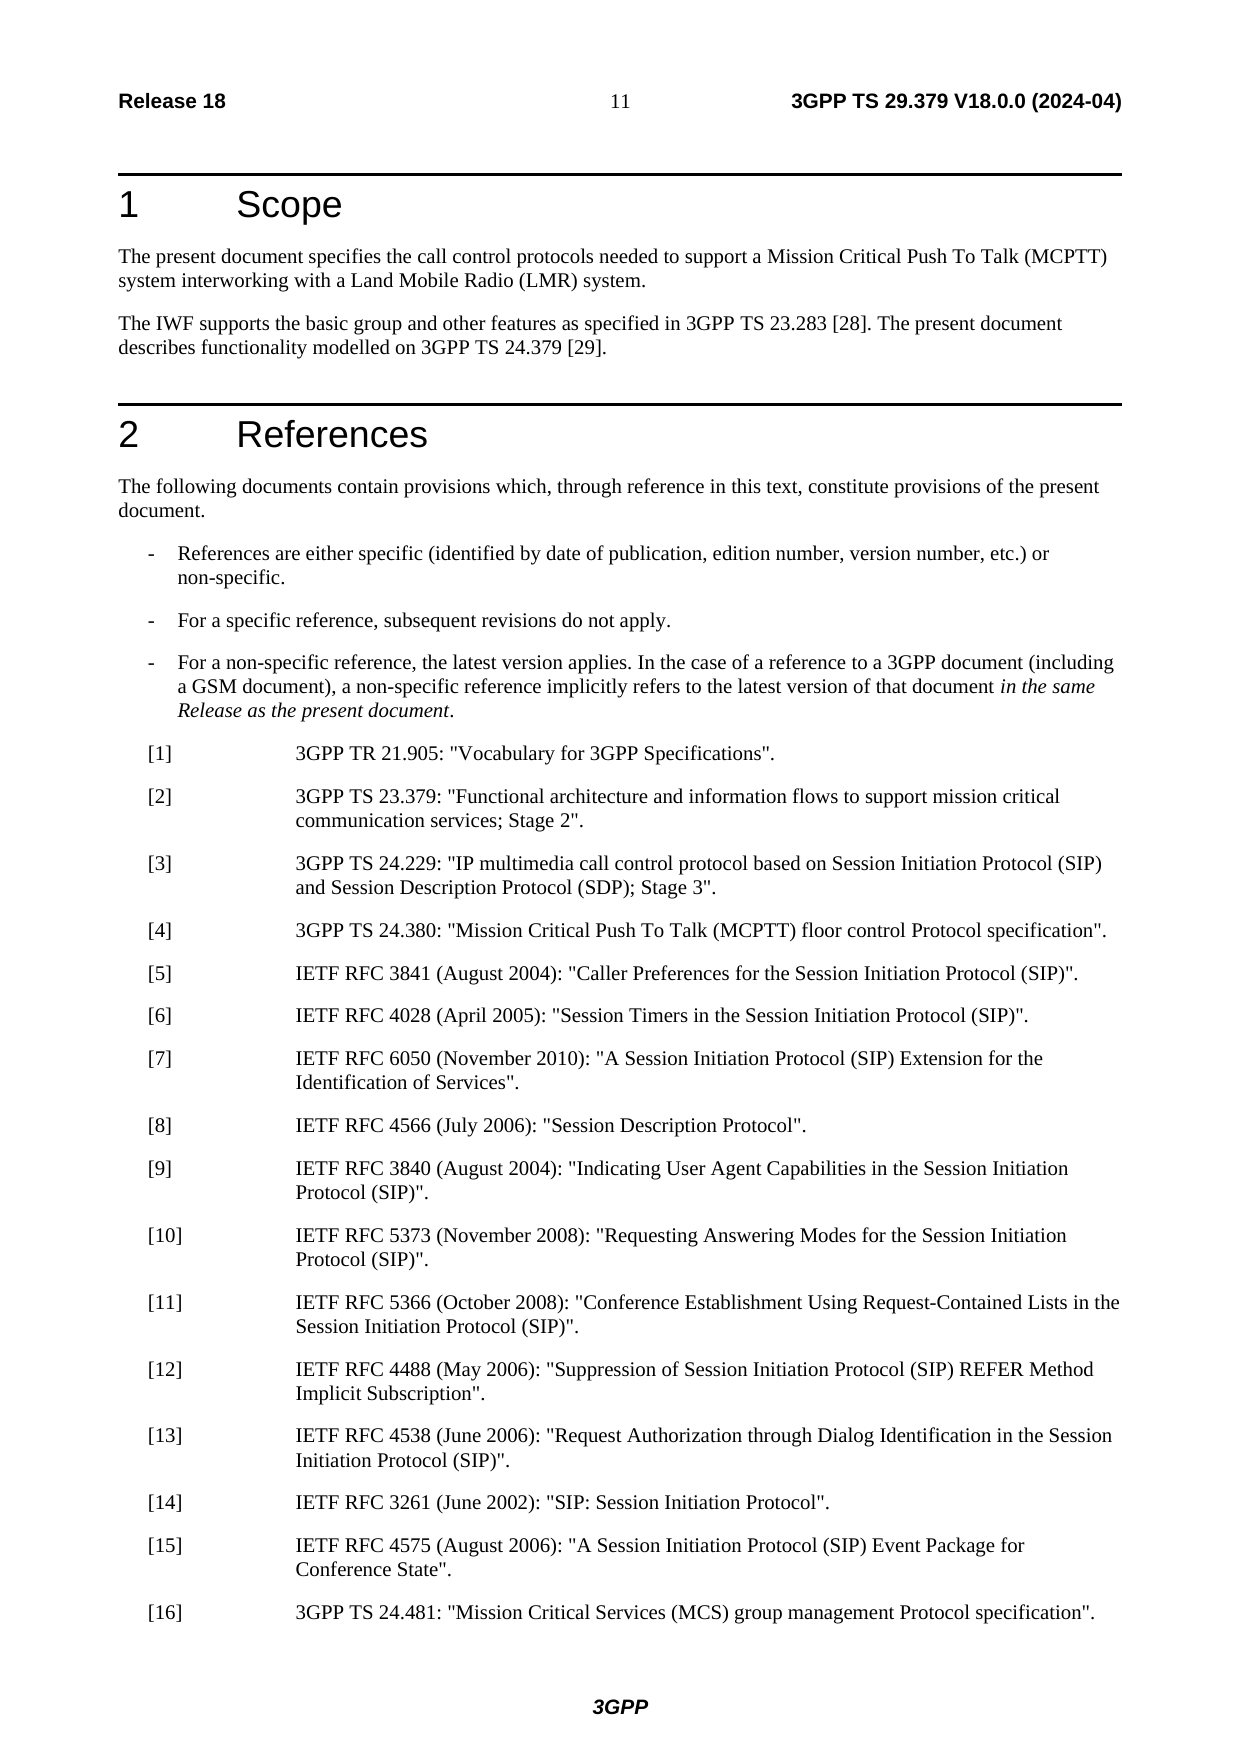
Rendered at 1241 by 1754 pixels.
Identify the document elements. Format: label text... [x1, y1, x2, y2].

text [8] IETF RFC 4566 (July 2006): "Session Description Protocol". [148, 1113, 1122, 1137]
text [4] 3GPP TS 24.380: "Mission Critical Push To Talk (MCPTT) floor control Protocol specification". [148, 918, 1122, 942]
text The following documents contain provisions which, through reference in this text, constitute provisions of the present document. [118, 474, 1122, 522]
text [3] 3GPP TS 24.229: "IP multimedia call control protocol based on Session Initiation Protocol (SIP) and Session Description Protocol (SDP); Stage 3". [148, 851, 1122, 899]
text [12] IETF RFC 4488 (May 2006): "Suppression of Session Initiation Protocol (SIP) REFER Method Implicit Subscription". [148, 1357, 1122, 1405]
text [13] IETF RFC 4538 (June 2006): "Request Authorization through Dialog Identification in the Session Initiation Protocol (SIP)". [148, 1423, 1122, 1472]
text The present document specifies the call control protocols needed to support a Mission Critical Push To Talk (MCPTT) system interworking with a Land Mobile Radio (LMR) system. [118, 244, 1122, 292]
text [2] 3GPP TS 23.379: "Functional architecture and information flows to support mission critical communication services; Stage 2". [148, 784, 1122, 832]
text - For a non-specific reference, the latest version applies. In the case of a reference to a 3GPP document (including a GSM document), a non-specific reference implicitly refers to the latest version of that document in the same Release as the present document. [148, 650, 1122, 722]
text [9] IETF RFC 3840 (August 2004): "Indicating User Agent Capabilities in the Session Initiation Protocol (SIP)". [148, 1156, 1122, 1204]
text [5] IETF RFC 3841 (August 2004): "Caller Preferences for the Session Initiation Protocol (SIP)". [148, 961, 1122, 985]
text [15] IETF RFC 4575 (August 2006): "A Session Initiation Protocol (SIP) Event Package for Conference State". [148, 1533, 1122, 1581]
text - For a specific reference, subsequent revisions do not apply. [148, 607, 1122, 632]
subtitle 2 References [118, 406, 1122, 455]
text [6] IETF RFC 4028 (April 2005): "Session Timers in the Session Initiation Protocol (SIP)". [148, 1003, 1122, 1027]
text [10] IETF RFC 5373 (November 2008): "Requesting Answering Modes for the Session Initiation Protocol (SIP)". [148, 1223, 1122, 1271]
text [1] 3GPP TR 21.905: "Vocabulary for 3GPP Specifications". [148, 741, 1122, 765]
subtitle 1 Scope [118, 176, 1122, 225]
text - References are either specific (identified by date of publication, edition number, version number, etc.) or non-specific. [148, 541, 1122, 589]
text The IWF supports the basic group and other features as specified in 3GPP TS 23.283 [28]. The present document describes functionality modelled on 3GPP TS 24.379 [29]. [118, 311, 1122, 359]
text [11] IETF RFC 5366 (October 2008): "Conference Establishment Using Request-Contained Lists in the Session Initiation Protocol (SIP)". [148, 1290, 1122, 1338]
text [16] 3GPP TS 24.481: "Mission Critical Services (MCS) group management Protocol specification". [148, 1600, 1122, 1624]
text [7] IETF RFC 6050 (November 2010): "A Session Initiation Protocol (SIP) Extension for the Identification of Services". [148, 1046, 1122, 1094]
text [14] IETF RFC 3261 (June 2002): "SIP: Session Initiation Protocol". [148, 1490, 1122, 1514]
